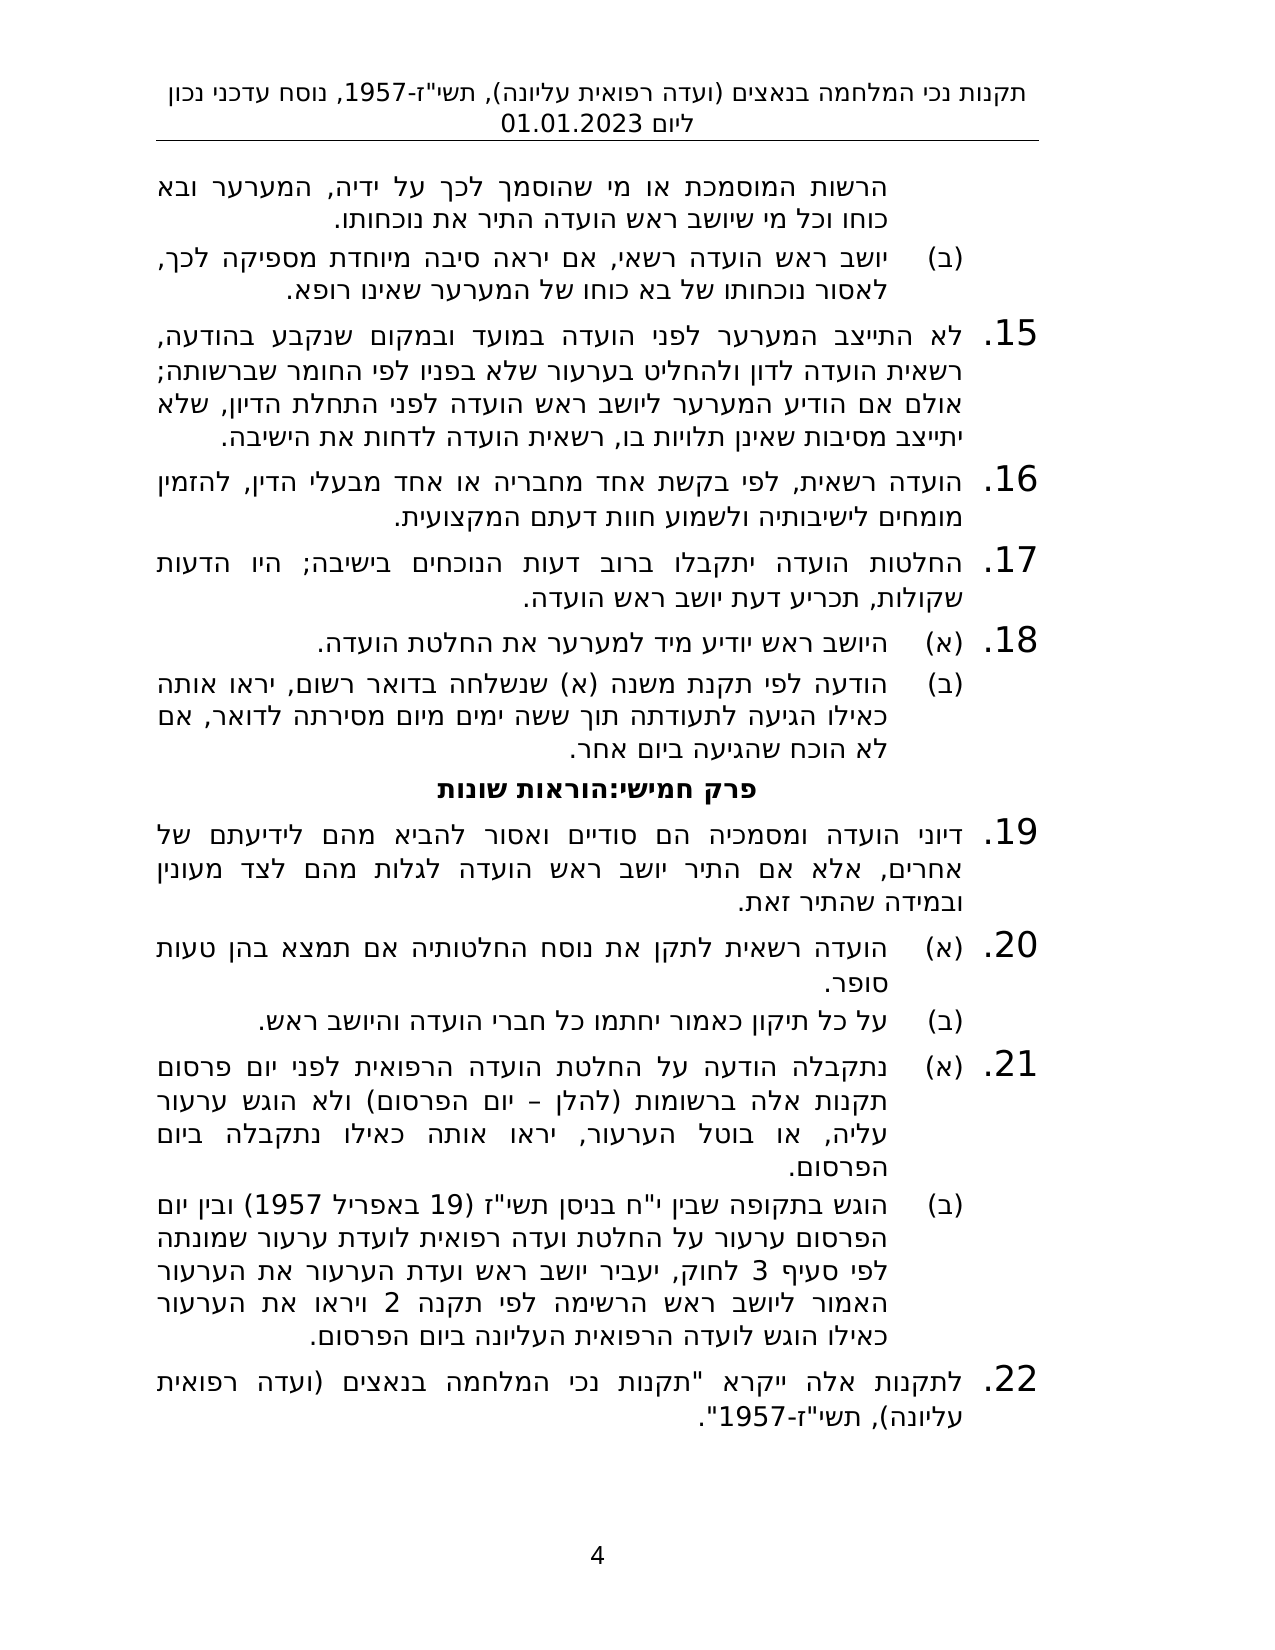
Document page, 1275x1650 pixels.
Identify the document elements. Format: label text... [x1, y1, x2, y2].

text 19. דיוני הועדה ומסמכיה הם סודיים ואסור להביא מהם לידיעתם של אחרים, אלא אם התיר יושב ראש הועדה לגלות מהם לצד מעונין ובמידה שהתיר זאת. [156, 931, 1039, 1037]
text 20. (א) הועדה רשאית לתקן את נוסח החלטותיה אם תמצא בהן טעות סופר. [156, 1044, 1039, 1118]
text 21. (א) נתקבלה הודעה על החלטת הועדה הרפואית לפני יום פרסום תקנות אלה ברשומות (להלן – יום הפרסום) ולא הוגש ערעור עליה, או בוטל הערעור, יראו אותה כאילו נתקבלה ביום הפרסום. [156, 1162, 1039, 1302]
text 16. הועדה רשאית, לפי בקשת אחד מחבריה או אחד מבעלי הדין, להזמין מומחים לישיבותיה ולשמוע חוות דעתם המקצועית. [156, 578, 1039, 652]
text 14. (א) בדיוניה של הועדה לא יהא נוכח שום אדם מלבד חברי הועדה, הרשות המוסמכת או מי שהוסמך לכך על ידיה, המערער ובא כוחו וכל מי שיושב ראש הועדה התיר את נוכחותו. [156, 248, 1039, 355]
text (ב) הוגש בתקופה שבין י"ח בניסן תשי"ז (19 באפריל 1957) ובין יום הפרסום ערעור על החלטת ועדה רפואית לועדת ערעור שמונתה לפי סעיף 3 לחוק, יעביר יושב ראש ועדת הערעור את הערעור האמור ליושב ראש הרשימה לפי תקנה 2 ויראו את הערעור כאילו הוגש לועדה הרפואית העליונה ביום הפרסום. [156, 1308, 964, 1471]
text (ב) על כל תיקון כאמור יחתמו כל חברי הועדה והיושב ראש. [156, 1124, 964, 1156]
text (ב) הודעה לפי תקנת משנה (א) שנשלחה בדואר רשום, יראו אותה כאילו הגיעה לתעודתה תוך ששה ימים מיום מסירתה לדואר, אם לא הוכח שהגיעה ביום אחר. [156, 787, 964, 884]
text 17. החלטות הועדה יתקבלו ברוב דעות הנוכחים בישיבה; היו הדעות שקולות, תכריע דעת יושב ראש הועדה. [156, 659, 1039, 733]
text 15. לא התייצב המערער לפני הועדה במועד ובמקום שנקבע בהודעה, רשאית הועדה לדון ולהחליט בערעור שלא בפניו לפי החומר שברשותה; אולם אם הודיע המערער ליושב ראש הועדה לפני התחלת הדיון, שלא יתייצב מסיבות שאינן תלויות בו, רשאית הועדה לדחות את הישיבה. [156, 432, 1039, 572]
text 18. (א) היושב ראש יודיע מיד למערער את החלטת הועדה. [156, 739, 1039, 781]
text (ב) יושב ראש הועדה רשאי, אם יראה סיבה מיוחדת מספיקה לכך, לאסור נוכחותו של בא כוחו של המערער שאינו רופא. [156, 361, 964, 426]
text פרק חמישי:הוראות שונות [156, 893, 1039, 924]
text (ג) החלטת הועדה שנתקבלה בעת הדיון הנוסף תהיה החלטה סופית של הועדה. [156, 177, 964, 241]
